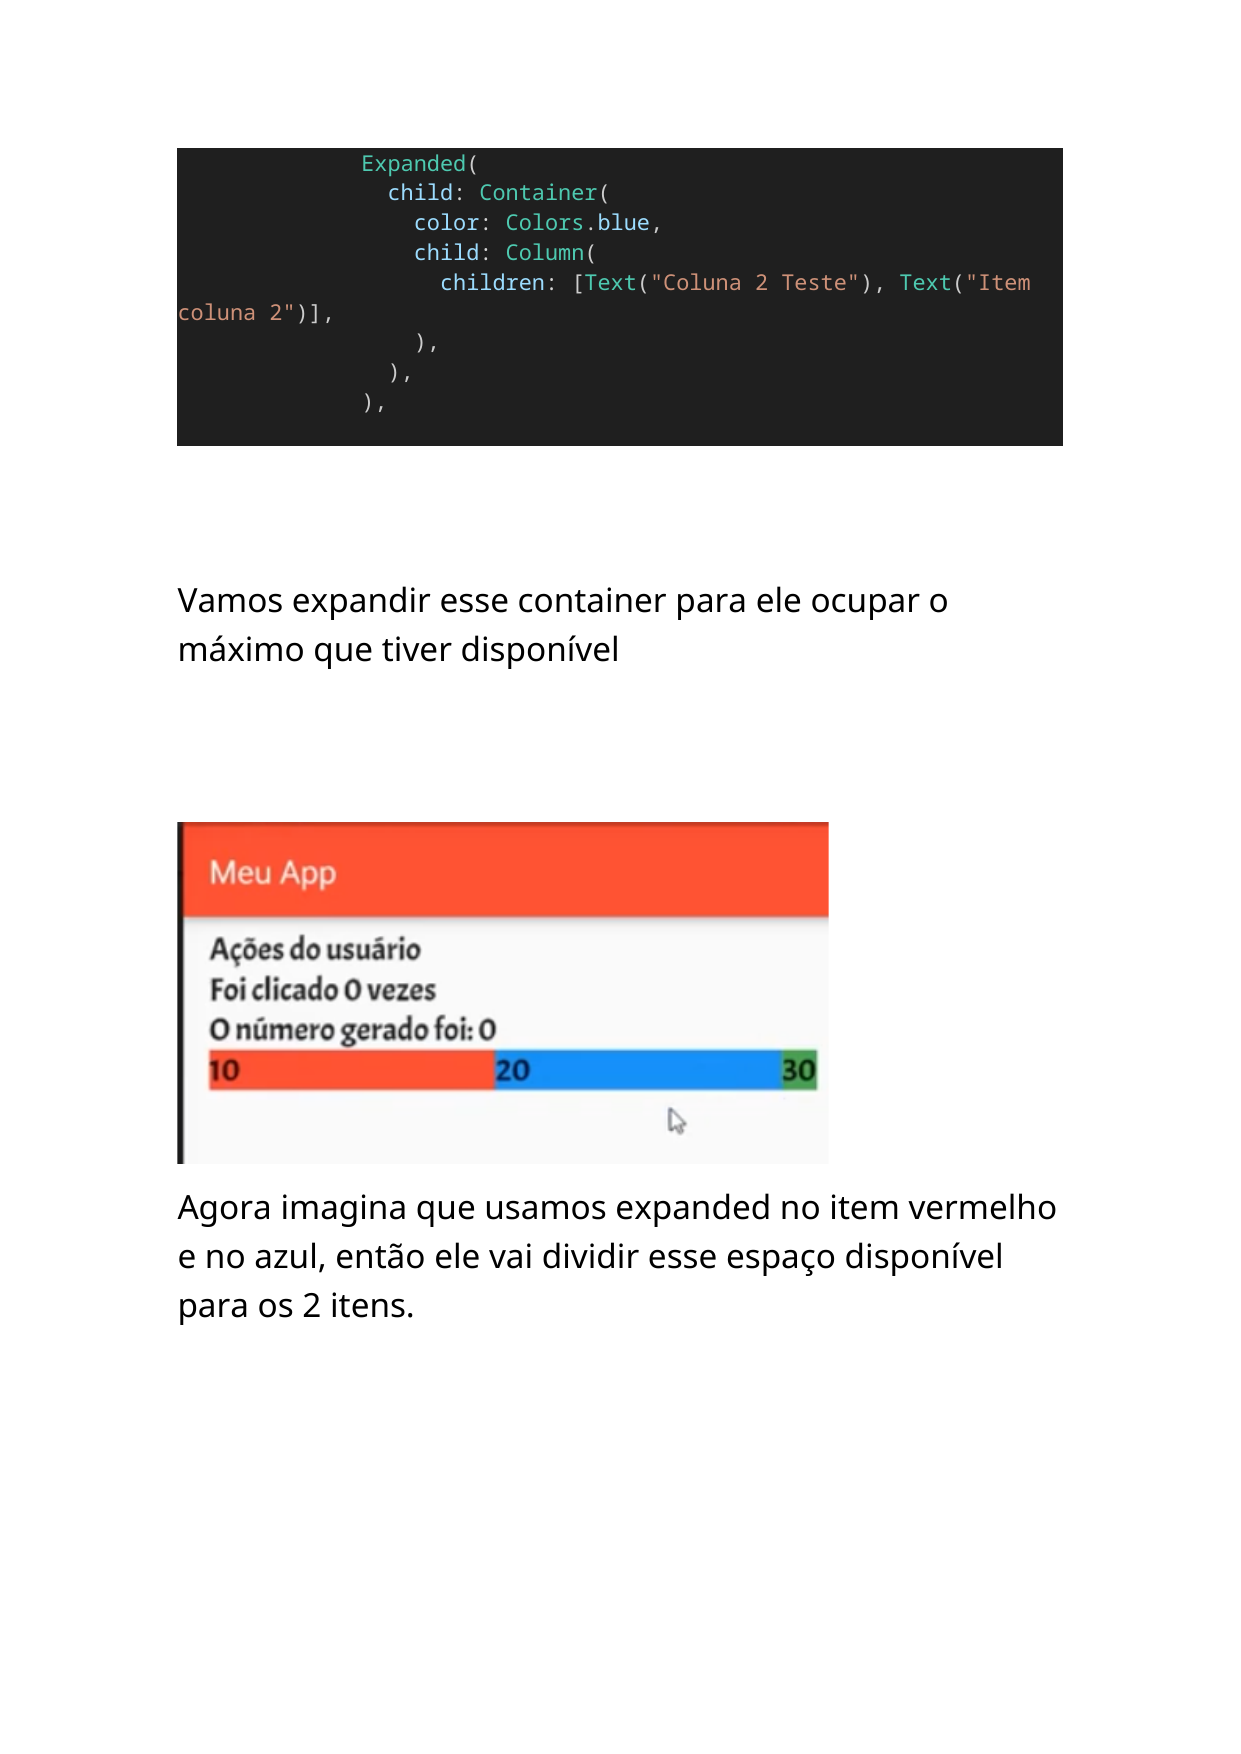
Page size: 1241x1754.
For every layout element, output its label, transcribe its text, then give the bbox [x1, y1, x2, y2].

text ), [177, 356, 1063, 386]
text Agora imagina que usamos expanded no item vermelho e no azul, então ele vai dividir esse espaço disponível para os 2 itens. [177, 1183, 1063, 1327]
text Vamos expandir esse container para ele ocupar o máximo que tiver disponível [177, 577, 1063, 671]
text children: [Text("Coluna 2 Teste"), Text("Item coluna 2")], [177, 267, 1063, 326]
picture [177, 822, 829, 1164]
text Expanded( [177, 148, 1063, 177]
text child: Column( [177, 237, 1063, 267]
text ), [177, 326, 1063, 356]
text ), [177, 386, 1063, 416]
text child: Container( [177, 177, 1063, 207]
text color: Colors.blue, [177, 207, 1063, 237]
